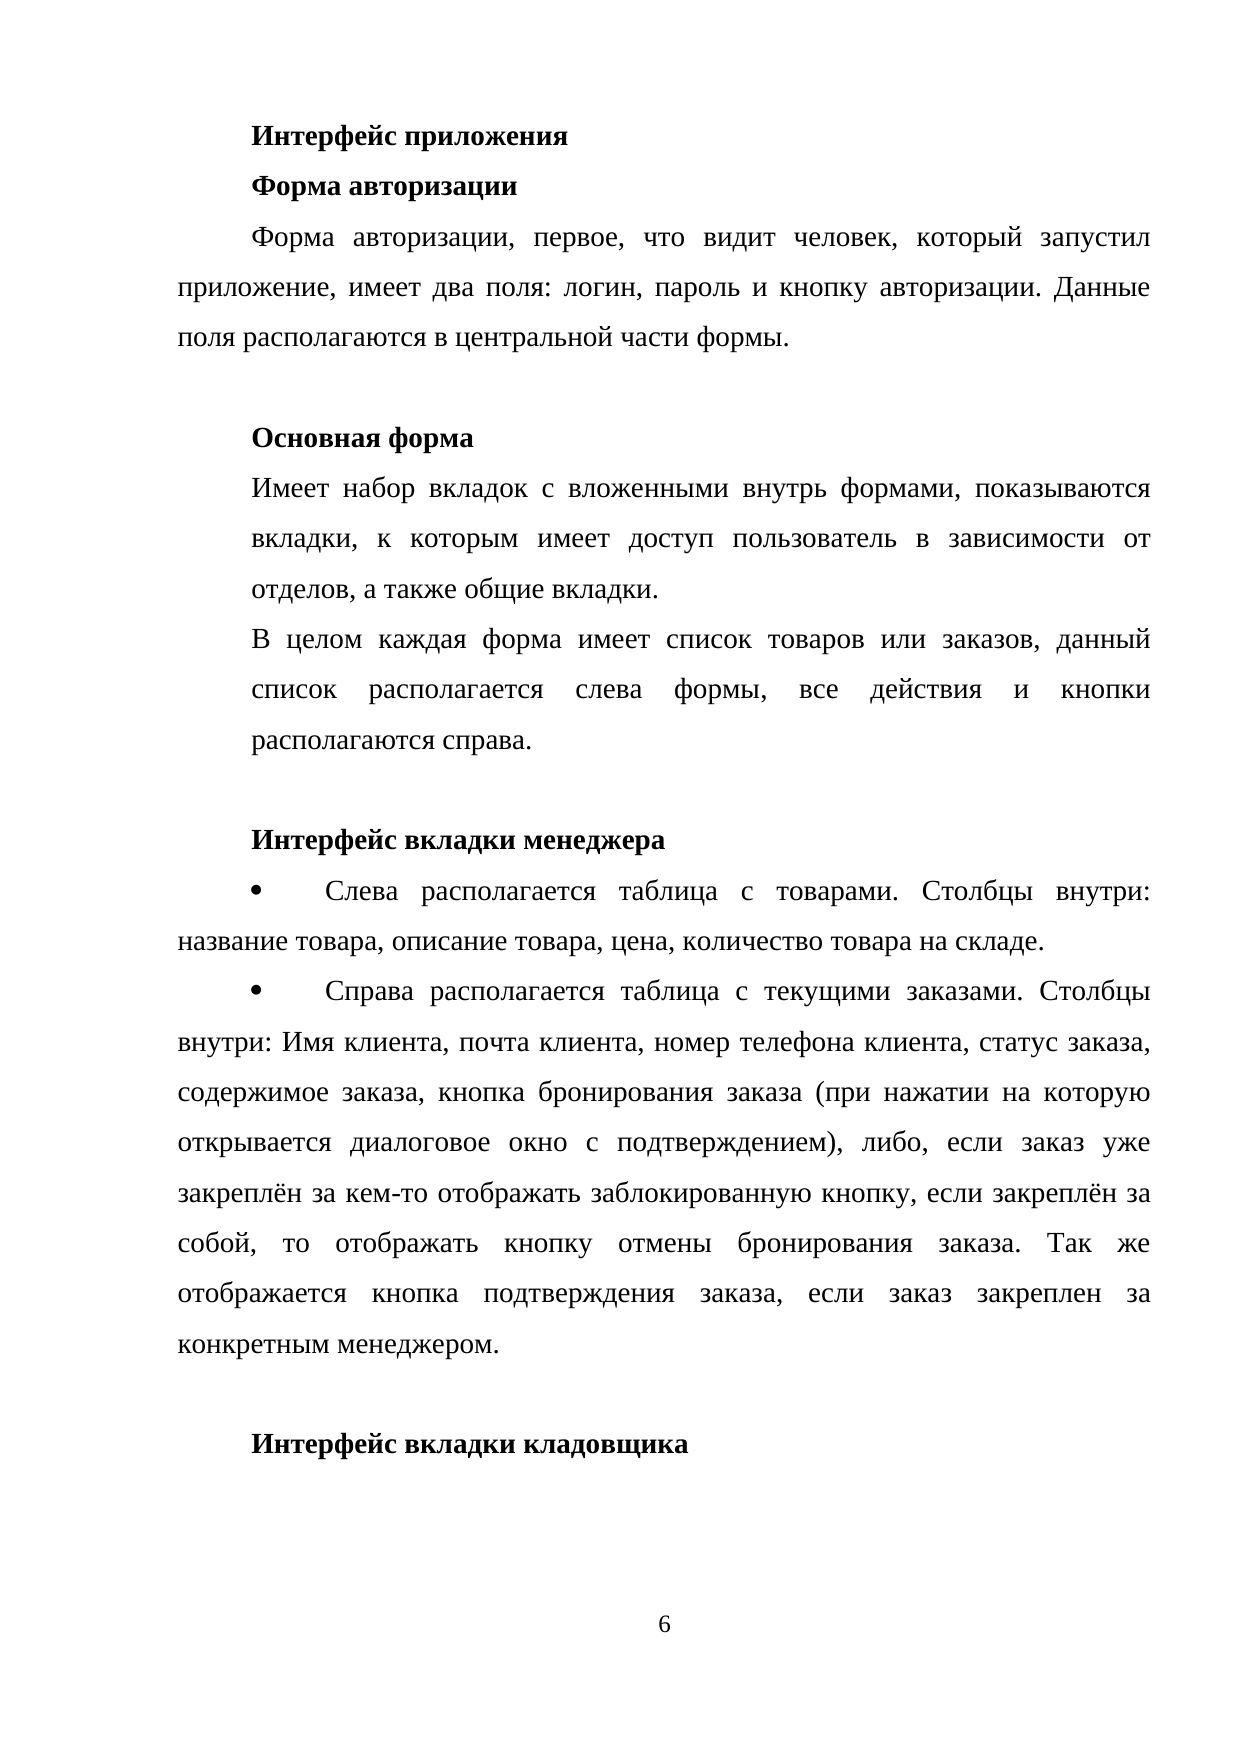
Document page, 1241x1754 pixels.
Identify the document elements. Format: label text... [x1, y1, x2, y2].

text Интерфейс вкладки кладовщика [177, 1426, 1152, 1460]
text Слева располагается таблица с товарами. Столбцы внутри: название товара, описание товара, цена, количество товара на складе. [177, 873, 1152, 957]
text Справа располагается таблица с текущими заказами. Столбцы внутри: Имя клиента, почта клиента, номер телефона клиента, статус заказа, содержимое заказа, кнопка бронирования заказа (при нажатии на которую открывается диалоговое окно с подтверждением), либо, если заказ уже закреплён за кем-то отображать заблокированную кнопку, если закреплён за собой, то отображать кнопку отмены бронирования заказа. Так же отображается кнопка подтверждения заказа, если заказ закреплен за конкретным менеджером. [177, 973, 1152, 1359]
text Имеет набор вкладок с вложенными внутрь формами, показываются вкладки, к которым имеет доступ пользователь в зависимости от отделов, а также общие вкладки. [251, 470, 1152, 604]
text Интерфейс приложения [177, 118, 1152, 152]
text Интерфейс вкладки менеджера [177, 822, 1152, 856]
text В целом каждая форма имеет список товаров или заказов, данный список располагается слева формы, все действия и кнопки располагаются справа. [251, 621, 1152, 755]
text Форма авторизации, первое, что видит человек, который запустил приложение, имеет два поля: логин, пароль и кнопку авторизации. Данные поля располагаются в центральной части формы. [177, 219, 1152, 353]
text Основная форма [177, 420, 1152, 453]
text Форма авторизации [177, 168, 1152, 202]
